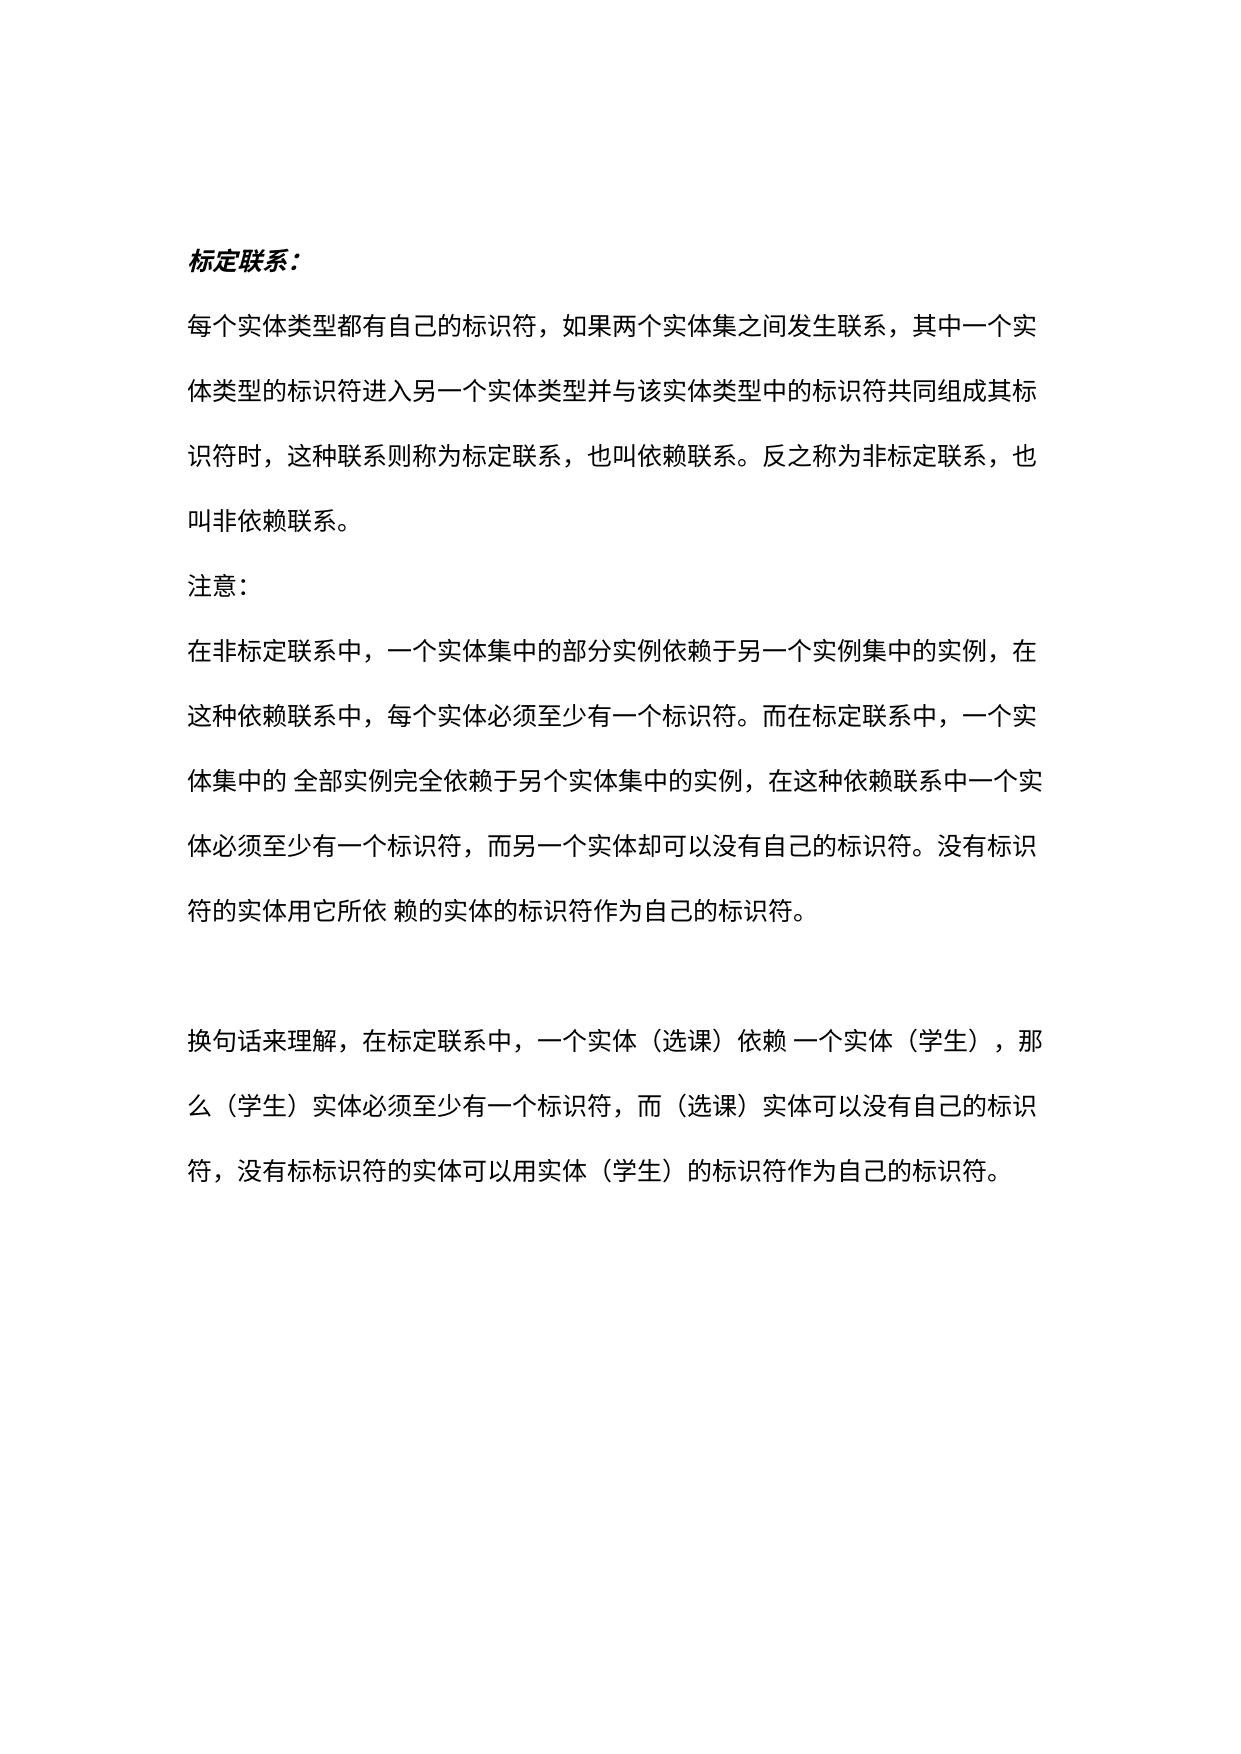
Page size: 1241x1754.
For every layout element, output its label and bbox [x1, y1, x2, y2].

text [187, 162, 1053, 1202]
